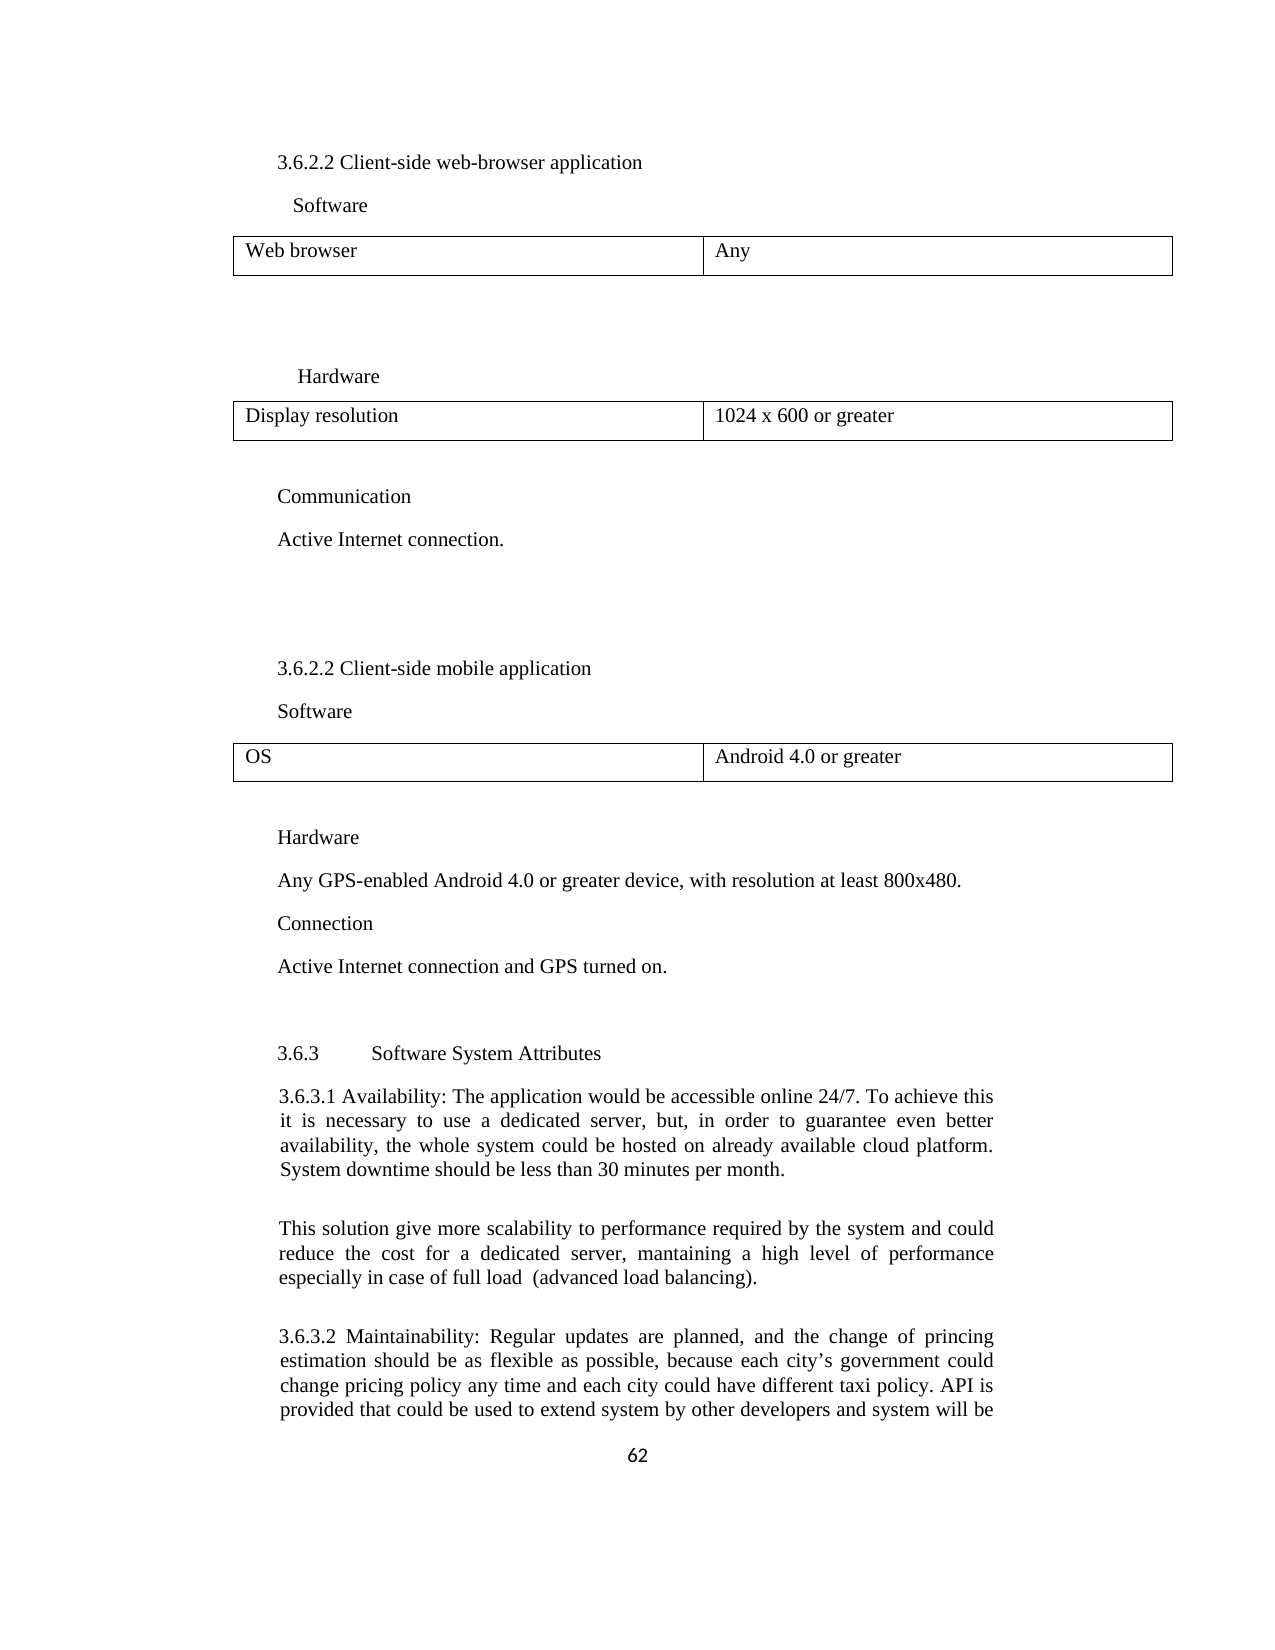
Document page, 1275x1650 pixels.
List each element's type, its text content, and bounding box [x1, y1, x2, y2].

text 3.6.3.1 Availability: The application would be accessible online 24/7. To achieve this it is necessary to use a dedicated server, but, in order to guarantee even better availability, the whole system could be hosted on already available cloud platform. System downtime should be less than 30 minutes per month. [279, 1084, 995, 1181]
text 3.6.3 Software System Attributes [277, 1041, 1127, 1065]
table_header Display resolution [234, 402, 703, 439]
text Active Internet connection and GPS turned on. [277, 954, 1127, 978]
text 3.6.2.2 Client-side mobile application [277, 656, 1127, 680]
text Hardware [225, 363, 1125, 388]
text Connection [277, 911, 1127, 935]
text Software [277, 193, 1127, 217]
text Any GPS-enabled Android 4.0 or greater device, with resolution at least 800x480. [277, 868, 1127, 892]
table_header Any [704, 237, 1172, 275]
text 3.6.2.2 Client-side web-browser application [277, 150, 1127, 174]
text This solution give more scalability to performance required by the system and could reduce the cost for a dedicated server, mantaining a high level of performance especially in case of full load (advanced load balancing). [279, 1216, 995, 1289]
text Software [277, 699, 1127, 723]
table_header 1024 x 600 or greater [704, 402, 1172, 439]
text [279, 1324, 995, 1421]
table_header OS [234, 744, 703, 781]
text Communication [277, 484, 1127, 508]
table_header Web browser [234, 237, 703, 275]
table_header Android 4.0 or greater [704, 744, 1172, 781]
text Active Internet connection. [277, 527, 1127, 551]
text Hardware [277, 825, 1127, 849]
